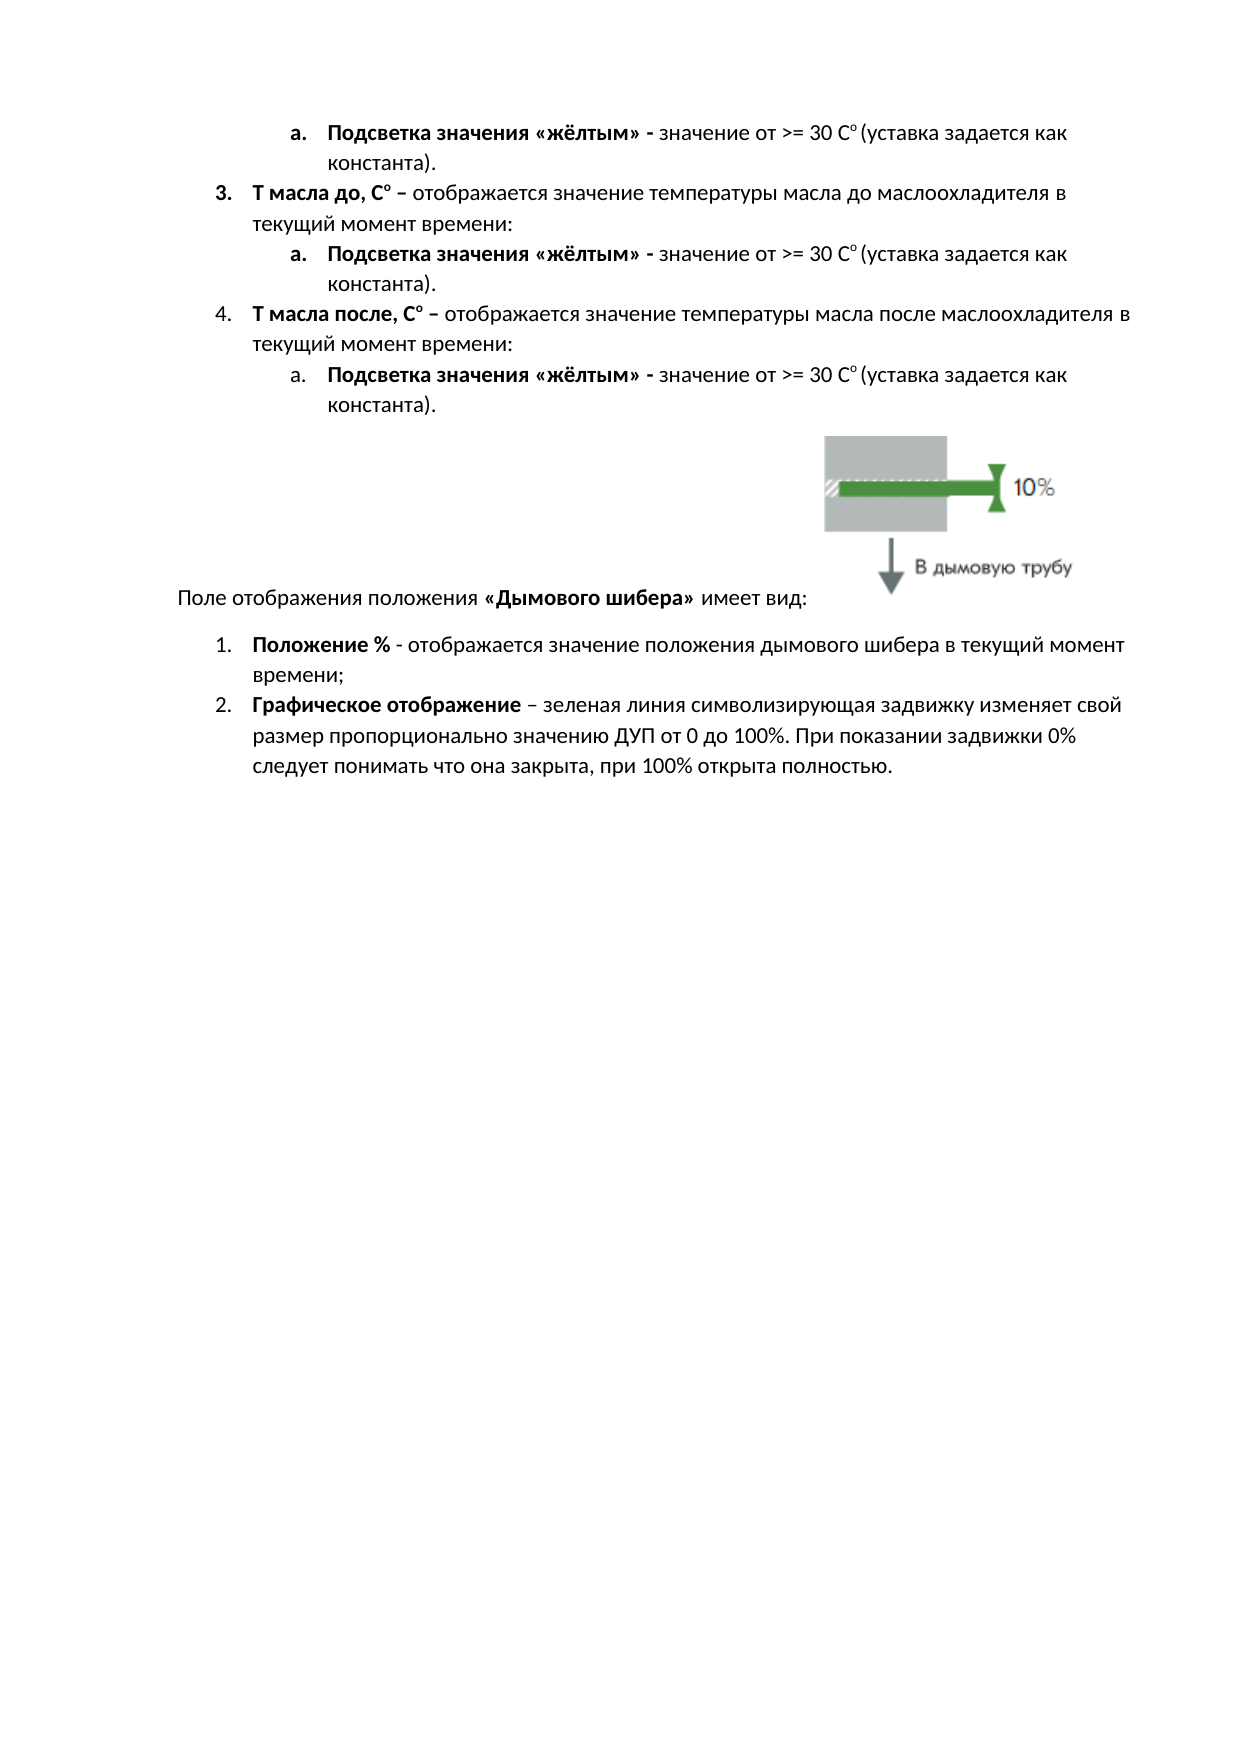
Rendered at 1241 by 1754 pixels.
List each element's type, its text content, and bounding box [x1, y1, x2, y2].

picture [812, 436, 1080, 606]
list Т масла до, Со – отображается значение температуры масла до маслоохладителя в текущий момент времени: [215, 178, 1152, 237]
list Положение % - отображается значение положения дымового шибера в текущий момент времени; [215, 630, 1152, 688]
list Подсветка значения «жёлтым» - значение от >= 30 Co (уставка задается как константа). [290, 239, 1152, 297]
list Т масла после, Со – отображается значение температуры масла после маслоохладителя в текущий момент времени: [215, 299, 1152, 358]
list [290, 118, 1152, 176]
list Подсветка значения «жёлтым» - значение от >= 30 Co (уставка задается как константа). [290, 360, 1152, 418]
list Графическое отображение – зеленая линия символизирующая задвижку изменяет свой размер пропорционально значению ДУП от 0 до 100%. При показании задвижки 0% следует понимать что она закрыта, при 100% открыта полностью. [215, 691, 1152, 779]
